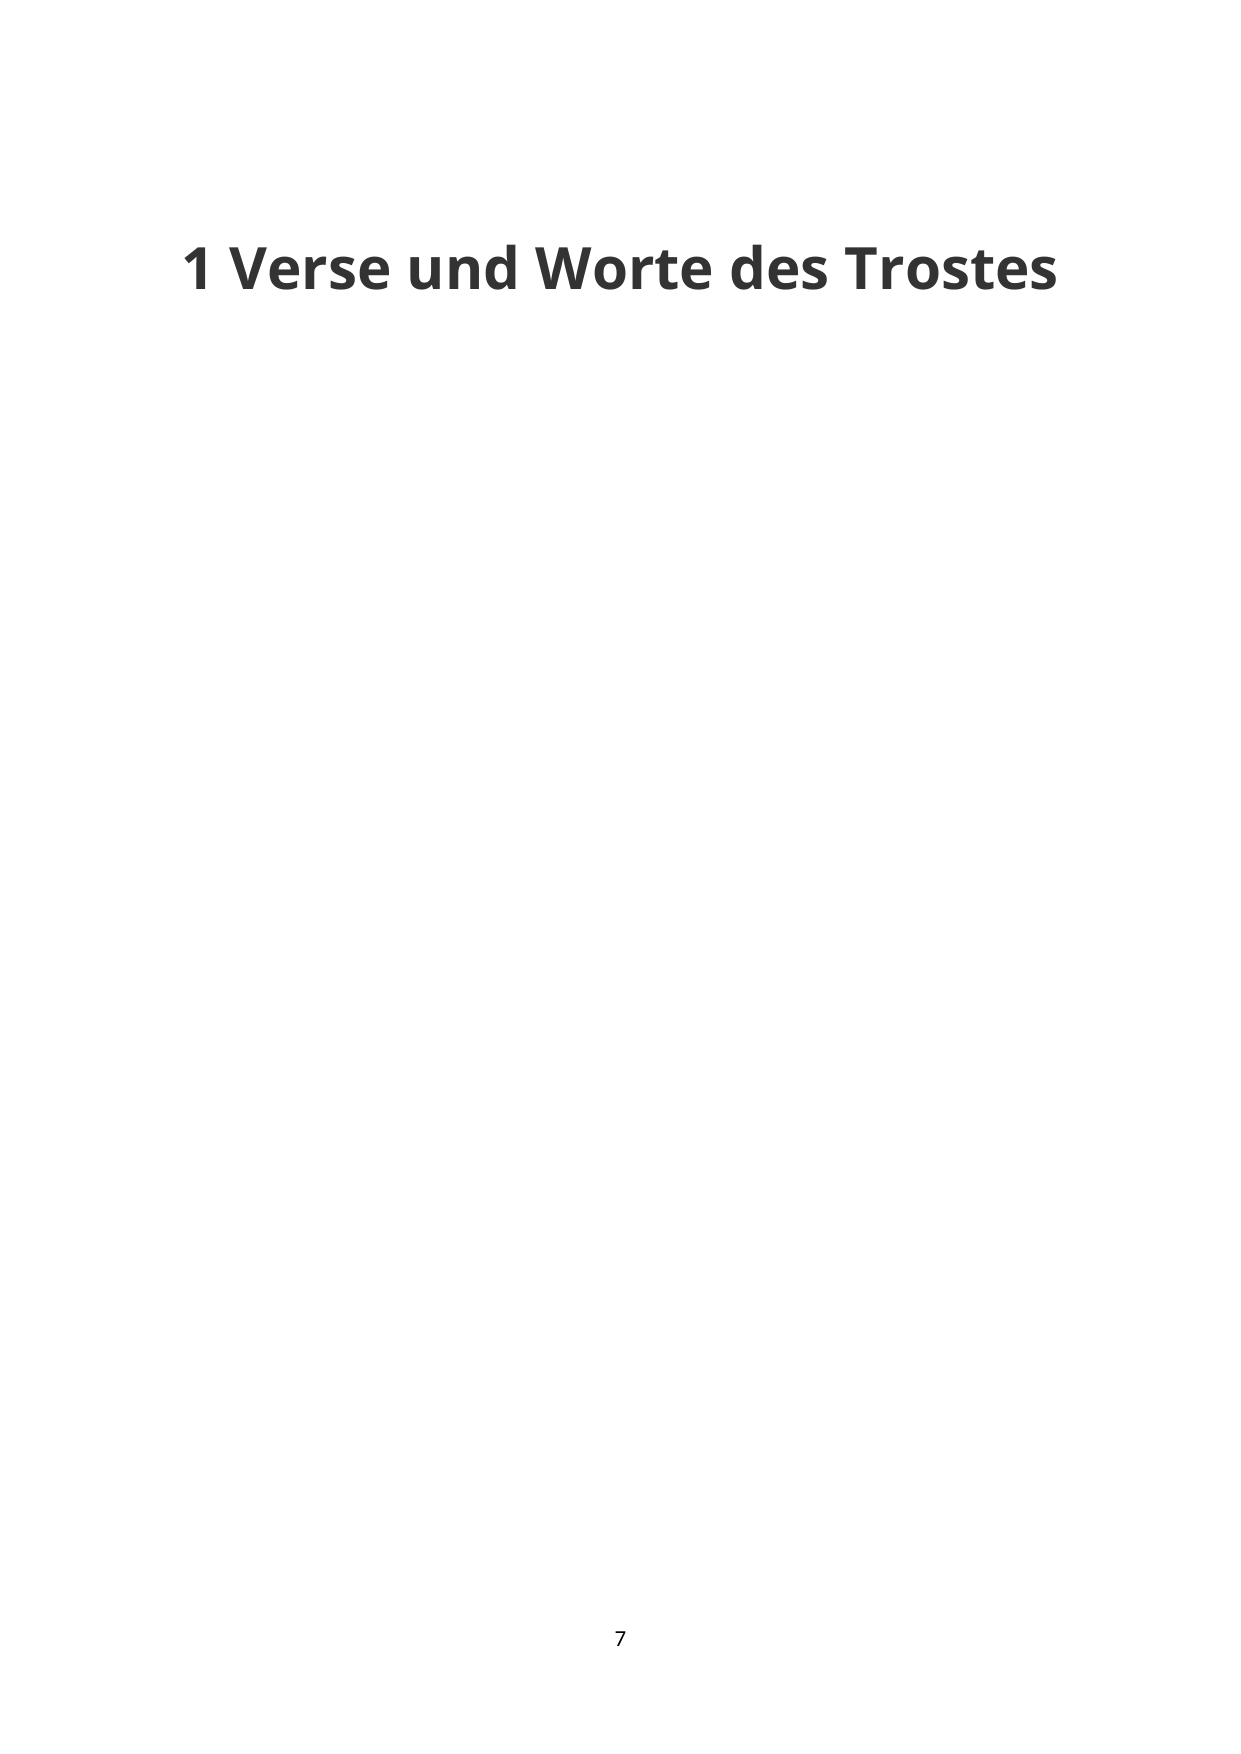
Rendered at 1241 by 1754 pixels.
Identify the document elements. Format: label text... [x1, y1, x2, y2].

text 1 Verse und Worte des Trostes [148, 227, 1093, 307]
